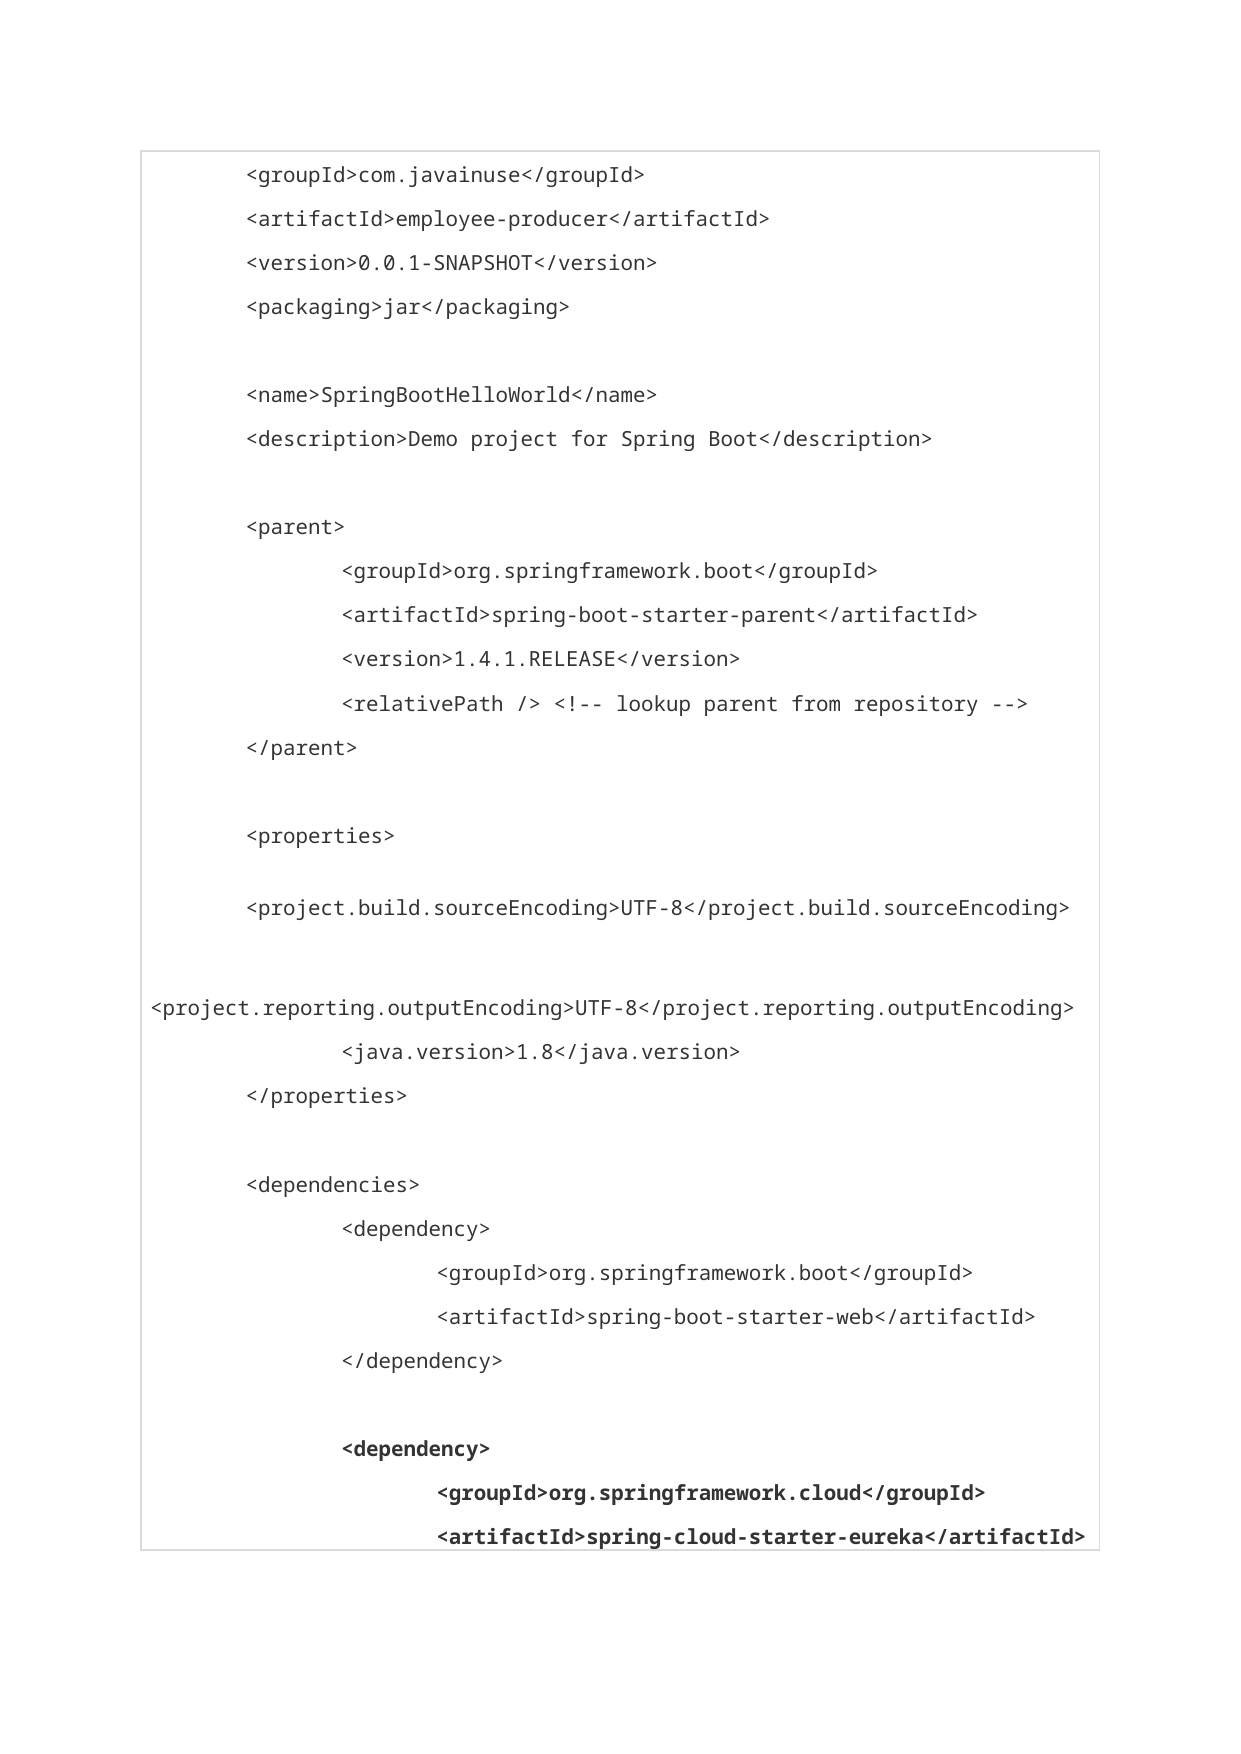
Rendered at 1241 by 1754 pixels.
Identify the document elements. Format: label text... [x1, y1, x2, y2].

text <version>1.4.1.RELEASE</version> [142, 635, 1099, 673]
text <groupId>org.springframework.boot</groupId> [142, 1248, 1099, 1286]
text <parent> [142, 502, 1099, 541]
text <artifactId>employee-producer</artifactId> [142, 194, 1099, 232]
text <groupId>org.springframework.cloud</groupId> [142, 1468, 1099, 1507]
text <dependency> [142, 1424, 1099, 1462]
text <java.version>1.8</java.version> [142, 1028, 1099, 1066]
text </properties> [142, 1072, 1099, 1110]
text <project.reporting.outputEncoding>UTF-8</project.reporting.outputEncoding> [142, 927, 1099, 1022]
text <relativePath /> <!-- lookup parent from repository --> [142, 679, 1099, 717]
text <groupId>com.javainuse</groupId> [142, 152, 1099, 188]
text <properties> [142, 811, 1099, 849]
text <artifactId>spring-cloud-starter-eureka</artifactId> [142, 1512, 1099, 1549]
text <artifactId>spring-boot-starter-parent</artifactId> [142, 591, 1099, 629]
text <dependency> [142, 1204, 1099, 1242]
text <description>Demo project for Spring Boot</description> [142, 414, 1099, 453]
text <project.build.sourceEncoding>UTF-8</project.build.sourceEncoding> [142, 855, 1099, 921]
text </parent> [142, 723, 1099, 761]
text <name>SpringBootHelloWorld</name> [142, 370, 1099, 409]
text <groupId>org.springframework.boot</groupId> [142, 547, 1099, 585]
text <dependencies> [142, 1160, 1099, 1198]
text </dependency> [142, 1336, 1099, 1374]
text <artifactId>spring-boot-starter-web</artifactId> [142, 1292, 1099, 1330]
text <version>0.0.1-SNAPSHOT</version> [142, 238, 1099, 276]
text <packaging>jar</packaging> [142, 282, 1099, 321]
